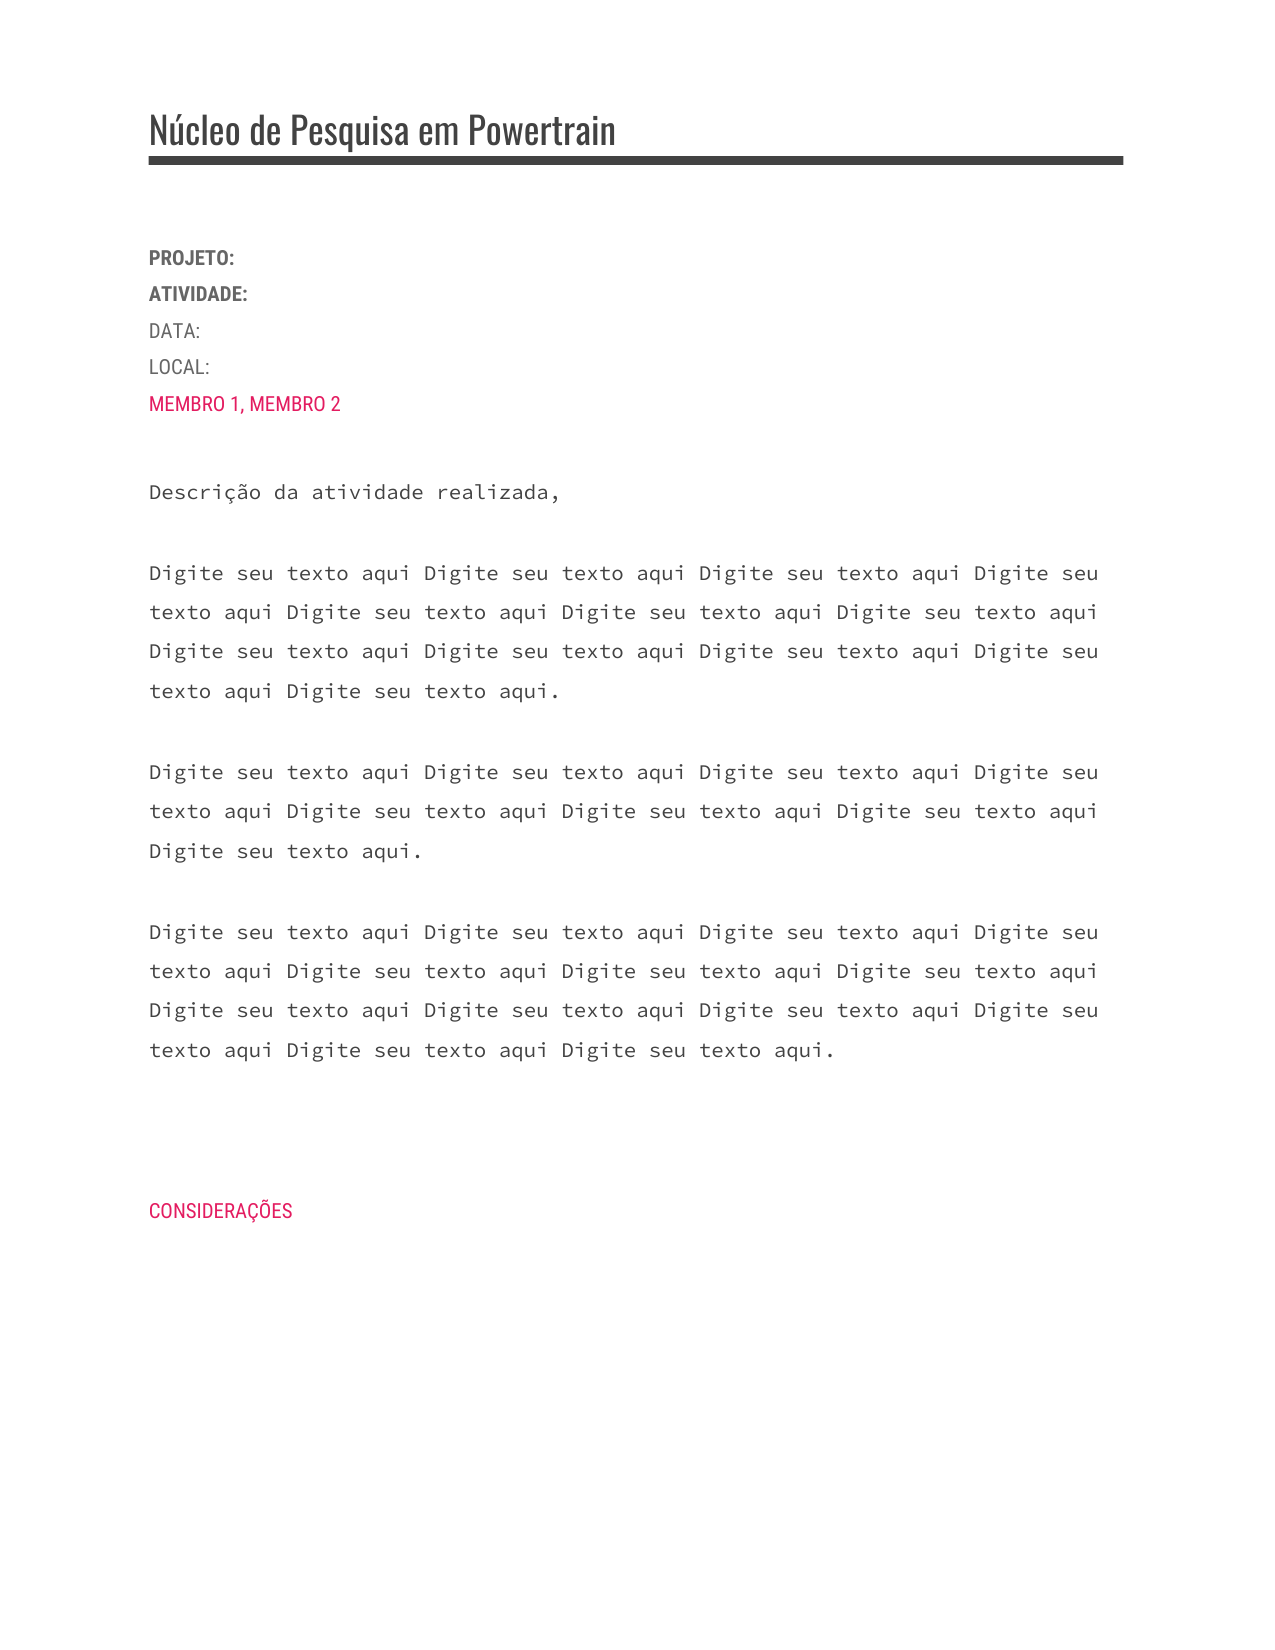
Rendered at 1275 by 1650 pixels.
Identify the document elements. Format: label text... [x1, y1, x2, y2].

title Núcleo de Pesquisa em Powertrain [148, 101, 1125, 156]
text Digite seu texto aqui Digite seu texto aqui Digite seu texto aqui Digite seu texto aqui Digite seu texto aqui Digite seu texto aqui Digite seu texto aqui Digite seu texto aqui Digite seu texto aqui Digite seu texto aqui Digite seu texto aqui Digite seu texto aqui Digite seu texto aqui. [148, 918, 1125, 1063]
text Digite seu texto aqui Digite seu texto aqui Digite seu texto aqui Digite seu texto aqui Digite seu texto aqui Digite seu texto aqui Digite seu texto aqui Digite seu texto aqui Digite seu texto aqui Digite seu texto aqui Digite seu texto aqui Digite seu texto aqui. [148, 559, 1125, 704]
text LOCAL: MEMBRO 1, MEMBRO 2 [148, 355, 1125, 416]
picture [148, 156, 1124, 165]
text ATIVIDADE: [148, 282, 1125, 307]
text CONSIDERAÇÕES [148, 1199, 1125, 1223]
text Digite seu texto aqui Digite seu texto aqui Digite seu texto aqui Digite seu texto aqui Digite seu texto aqui Digite seu texto aqui Digite seu texto aqui Digite seu texto aqui. [148, 759, 1125, 864]
text Descrição da atividade realizada, [148, 478, 1125, 505]
text PROJETO: [148, 246, 1125, 270]
text DATA: [148, 319, 1125, 343]
